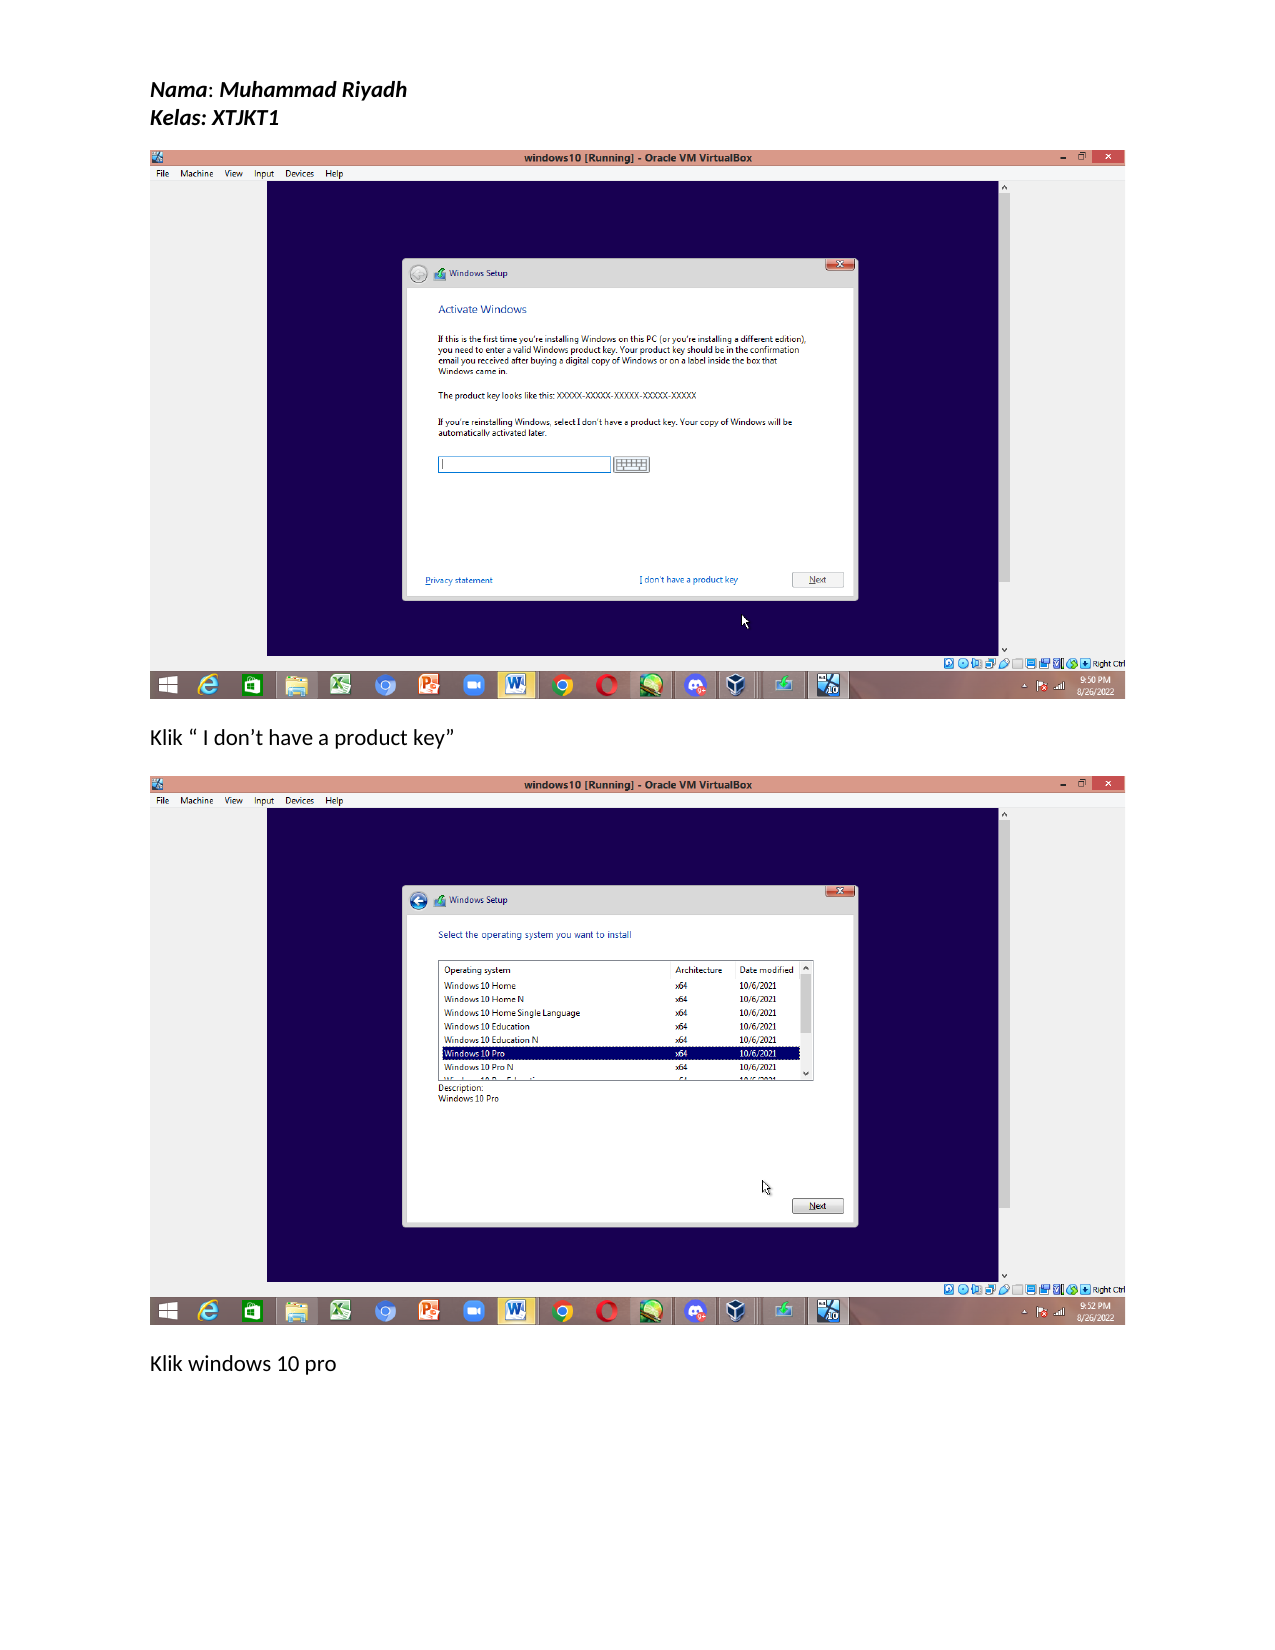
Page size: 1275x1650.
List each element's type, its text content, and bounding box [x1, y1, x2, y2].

picture [150, 150, 1125, 699]
text Klik “ I don’t have a product key” [150, 723, 1125, 751]
text Klik windows 10 pro [150, 1349, 1125, 1377]
picture [150, 776, 1125, 1325]
